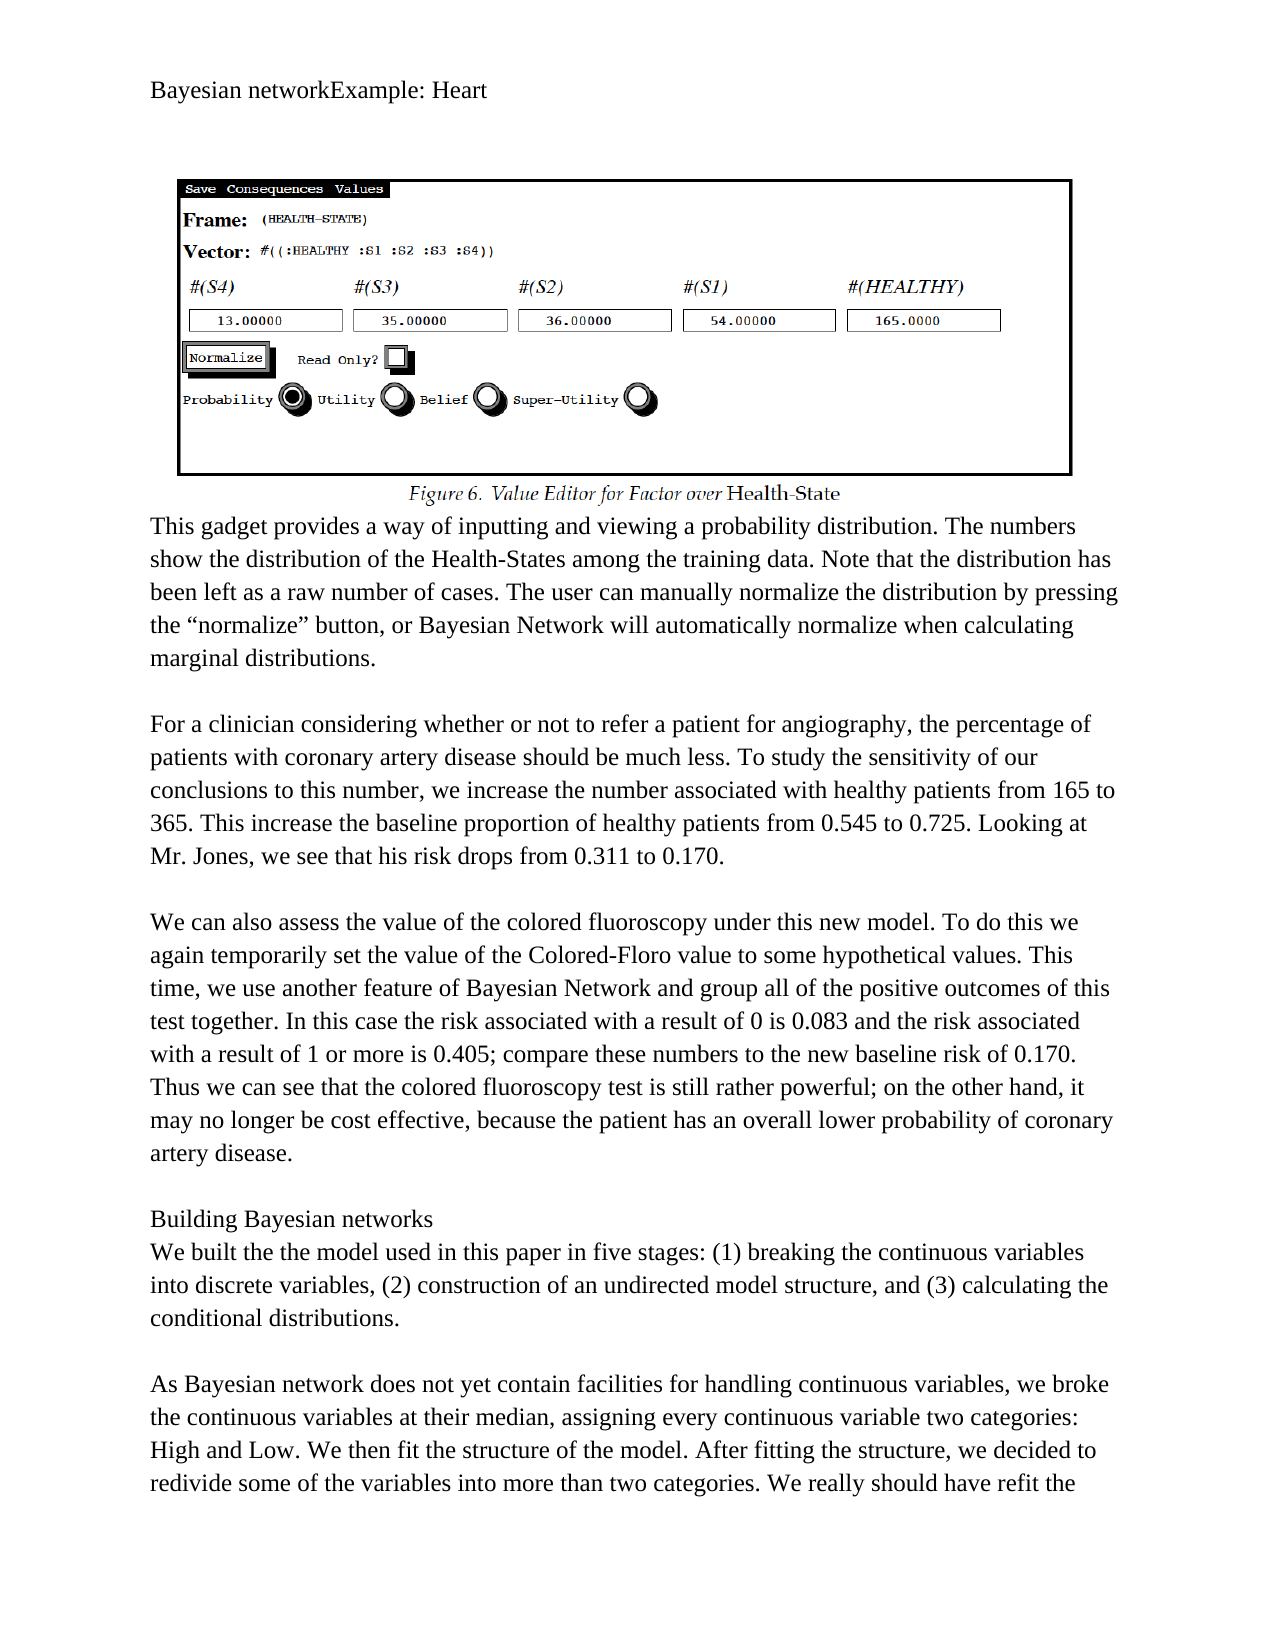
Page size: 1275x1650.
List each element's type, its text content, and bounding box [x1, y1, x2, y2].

text Building Bayesian networks [150, 1204, 1125, 1233]
text We built the the model used in this paper in five stages: (1) breaking the continuous variables into discrete variables, (2) construction of an undirected model structure, and (3) calculating the conditional distributions. [150, 1237, 1125, 1332]
text For a clinician considering whether or not to refer a patient for angiography, the percentage of patients with coronary artery disease should be much less. To study the sensitivity of our conclusions to this number, we increase the number associated with healthy patients from 165 to 365. This increase the baseline proportion of healthy patients from 0.545 to 0.725. Looking at Mr. Jones, we see that his risk drops from 0.311 to 0.170. [150, 709, 1125, 870]
text This gadget provides a way of inputting and viewing a probability distribution. The numbers show the distribution of the Health-States among the training data. Note that the distribution has been left as a raw number of cases. The user can manually normalize the distribution by pressing the “normalize” button, or Bayesian Network will automatically normalize when calculating marginal distributions. [150, 511, 1125, 672]
picture [150, 150, 1125, 507]
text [150, 1369, 1125, 1497]
text We can also assess the value of the colored fluoroscopy under this new model. To do this we again temporarily set the value of the Colored-Floro value to some hypothetical values. This time, we use another feature of Bayesian Network and group all of the positive outcomes of this test together. In this case the risk associated with a result of 0 is 0.083 and the risk associated with a result of 1 or more is 0.405; compare these numbers to the new baseline risk of 0.170. Thus we can see that the colored fluoroscopy test is still rather powerful; on the other hand, it may no longer be cost effective, because the patient has an overall lower probability of coronary artery disease. [150, 907, 1125, 1167]
